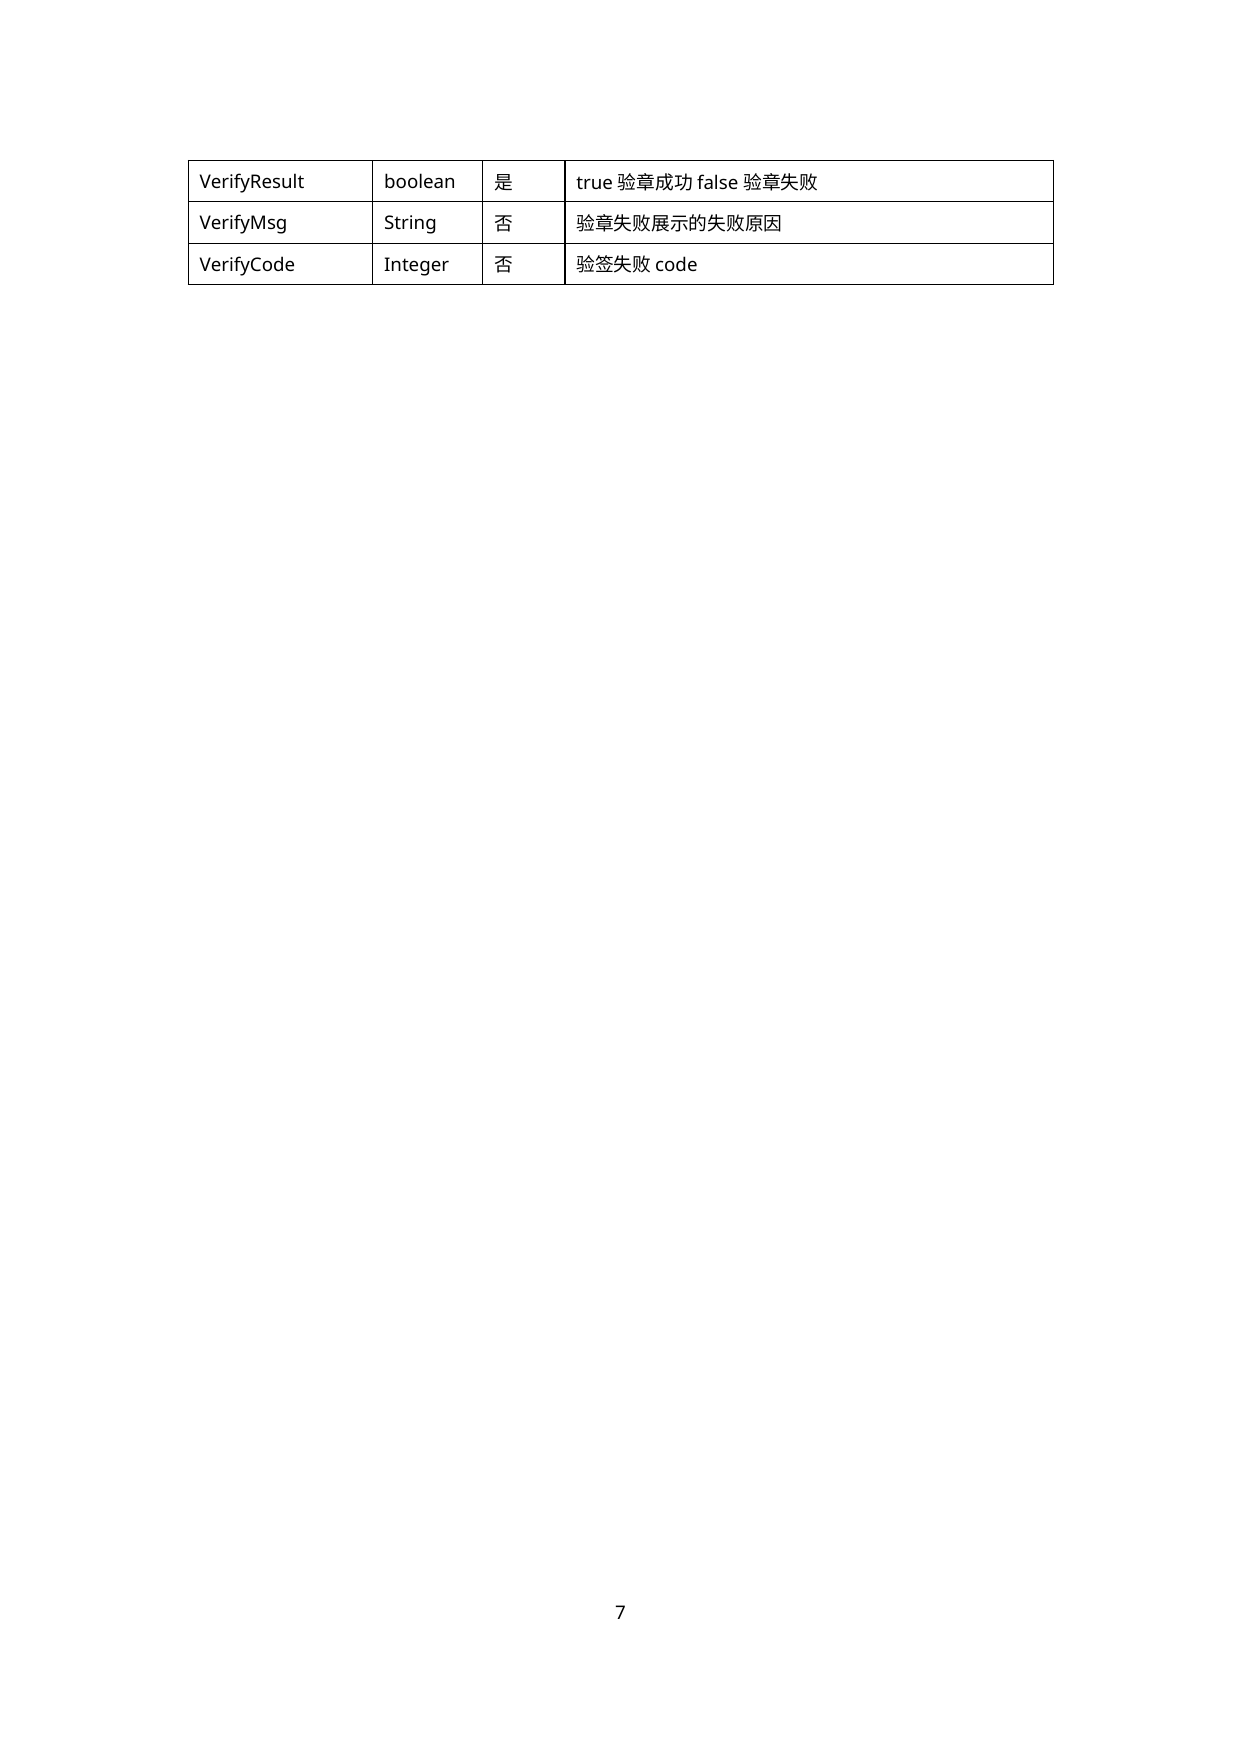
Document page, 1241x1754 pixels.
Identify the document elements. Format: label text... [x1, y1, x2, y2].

table_cell VerifyResult [189, 161, 372, 201]
table_cell Integer [373, 244, 482, 284]
table_cell boolean [373, 161, 482, 201]
table_cell VerifyCode [189, 244, 372, 284]
table_cell VerifyMsg [189, 202, 372, 242]
table_cell String [373, 202, 482, 242]
table_cell 验章失败展示的失败原因 [566, 202, 1053, 242]
table_cell 验签失败code [566, 244, 1053, 284]
table_cell 是 [483, 161, 564, 201]
table_cell 否 [483, 202, 564, 242]
table_cell 否 [483, 244, 564, 284]
table_cell true 验章成功 false 验章失败 [566, 161, 1053, 201]
